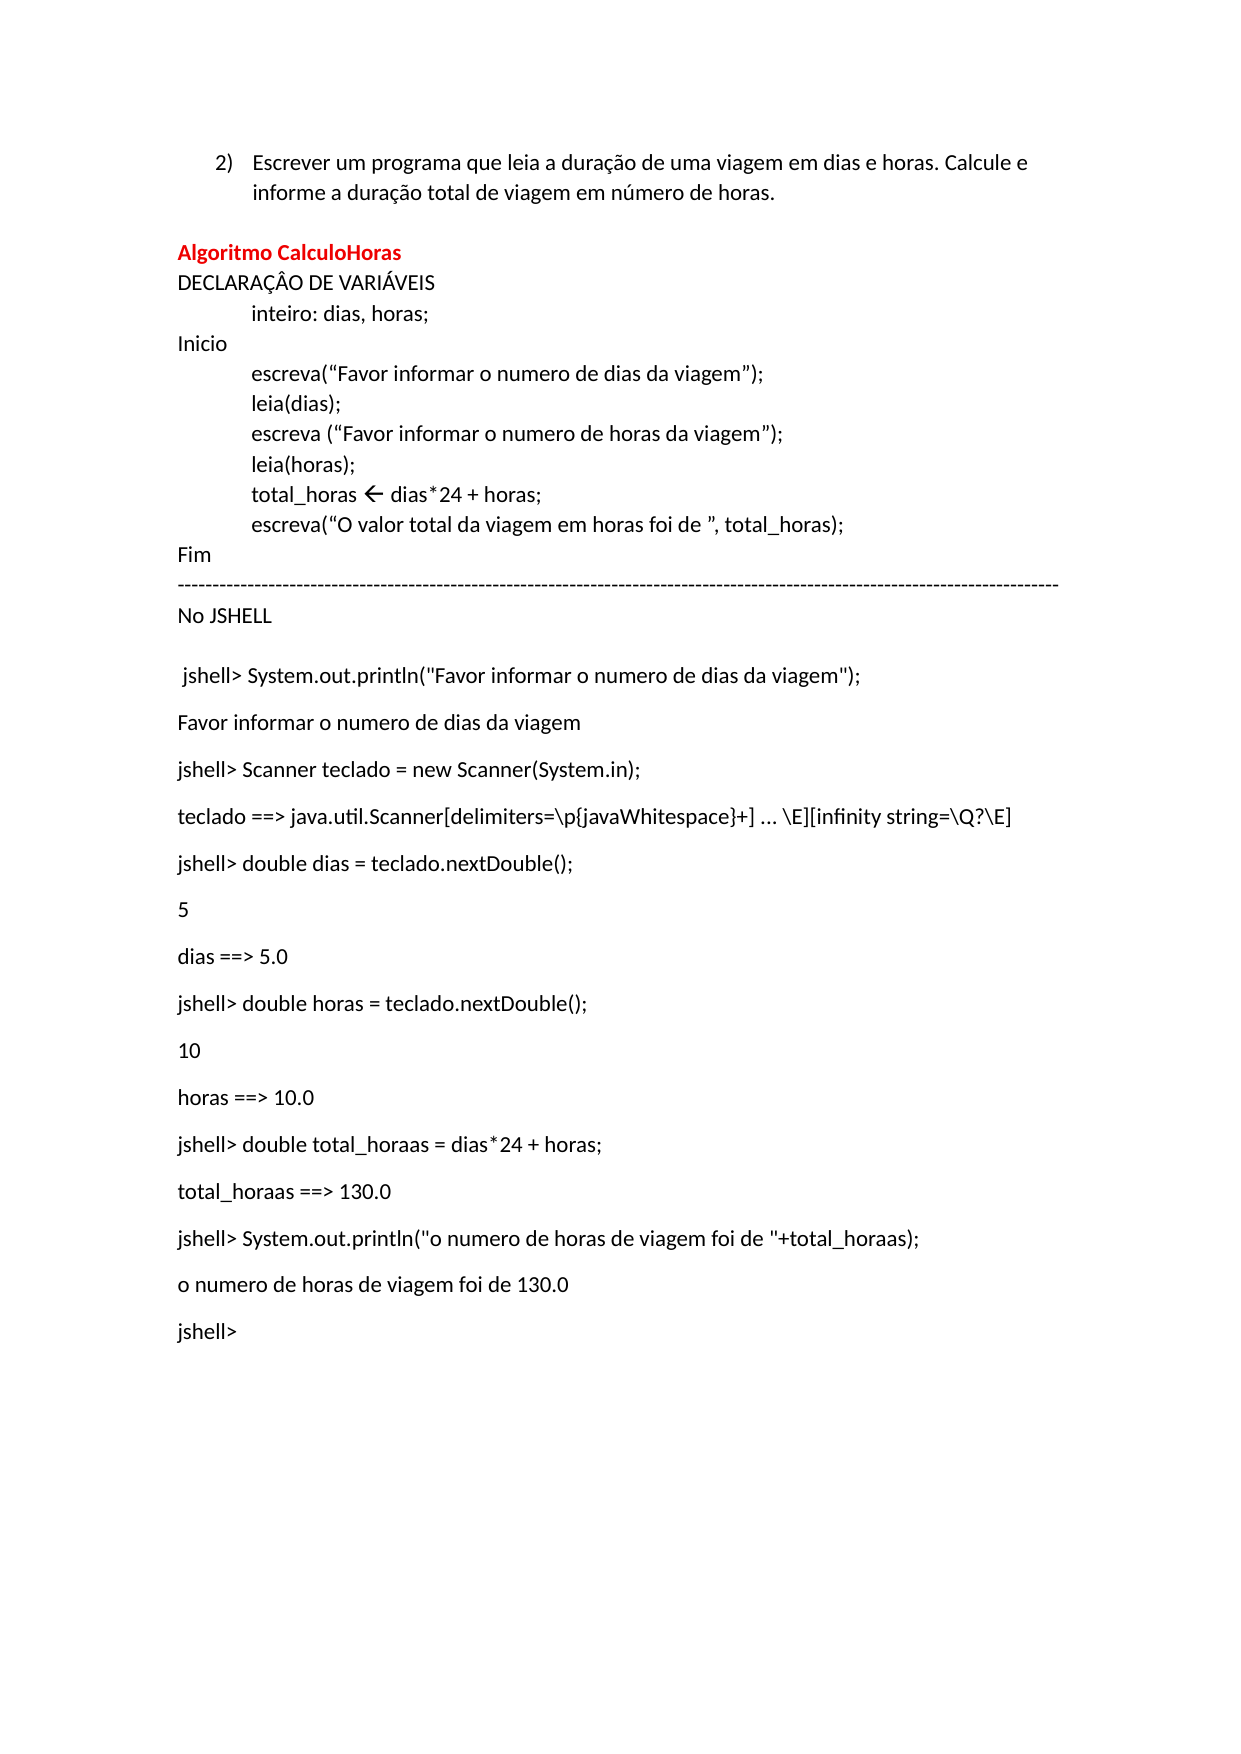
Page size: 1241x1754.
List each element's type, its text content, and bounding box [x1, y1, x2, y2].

text escreva(“O valor total da viagem em horas foi de ”, total_horas); [177, 510, 1063, 538]
text o numero de horas de viagem foi de 130.0 [177, 1271, 1063, 1298]
text Algoritmo CalculoHoras [177, 238, 1063, 266]
text inteiro: dias, horas; [177, 299, 1063, 327]
text horas ==> 10.0 [177, 1083, 1063, 1111]
text jshell> double dias = teclado.nextDouble(); [177, 849, 1063, 877]
text escreva (“Favor informar o numero de horas da viagem”); [177, 419, 1063, 447]
text jshell> System.out.println("o numero de horas de viagem foi de "+total_horaas); [177, 1224, 1063, 1252]
text jshell> [177, 1317, 1063, 1345]
list Escrever um programa que leia a duração de uma viagem em dias e horas. Calcule e informe a duração total de viagem em número de horas. [215, 148, 1063, 206]
text jshell> System.out.println("Favor informar o numero de dias da viagem"); [177, 661, 1063, 689]
text escreva(“Favor informar o numero de dias da viagem”); [177, 359, 1063, 387]
text DECLARAÇÂO DE VARIÁVEIS [177, 268, 1063, 296]
text total_horaas ==> 130.0 [177, 1177, 1063, 1205]
text total_horas dias*24 + horas; [177, 480, 1063, 508]
text leia(horas); [177, 450, 1063, 478]
text No JSHELL [177, 601, 1063, 629]
text dias ==> 5.0 [177, 942, 1063, 970]
text Fim [177, 540, 1063, 568]
text leia(dias); [177, 389, 1063, 417]
text ------------------------------------------------------------------------------------------------------------------------------ [177, 571, 1063, 598]
text 10 [177, 1036, 1063, 1064]
text Favor informar o numero de dias da viagem [177, 708, 1063, 736]
text jshell> Scanner teclado = new Scanner(System.in); [177, 755, 1063, 783]
text jshell> double horas = teclado.nextDouble(); [177, 989, 1063, 1017]
text jshell> double total_horaas = dias*24 + horas; [177, 1130, 1063, 1158]
text 5 [177, 896, 1063, 923]
text teclado ==> java.util.Scanner[delimiters=\p{javaWhitespace}+] ... \E][infinity string=\Q?\E] [177, 802, 1063, 830]
text Inicio [177, 329, 1063, 357]
